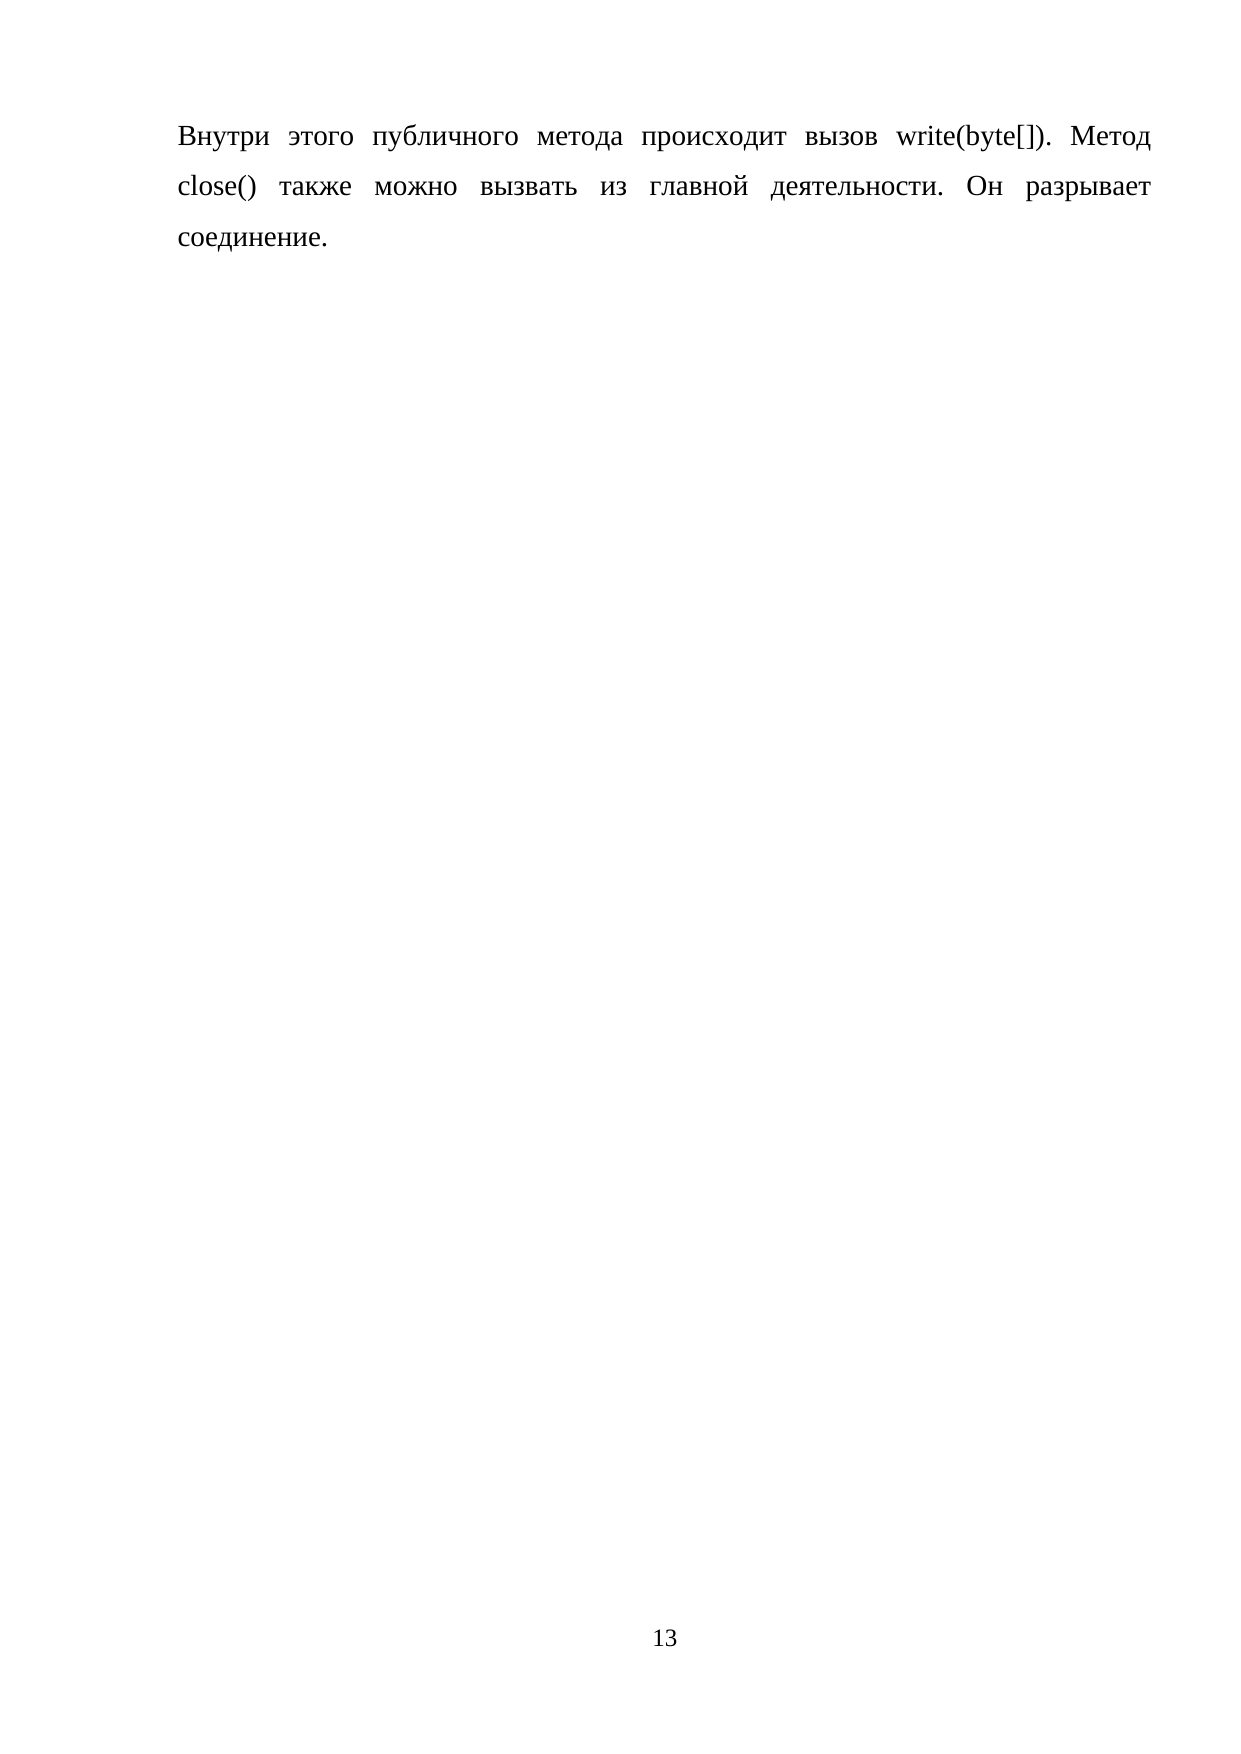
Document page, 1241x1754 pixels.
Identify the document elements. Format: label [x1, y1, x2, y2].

text [177, 118, 1152, 252]
